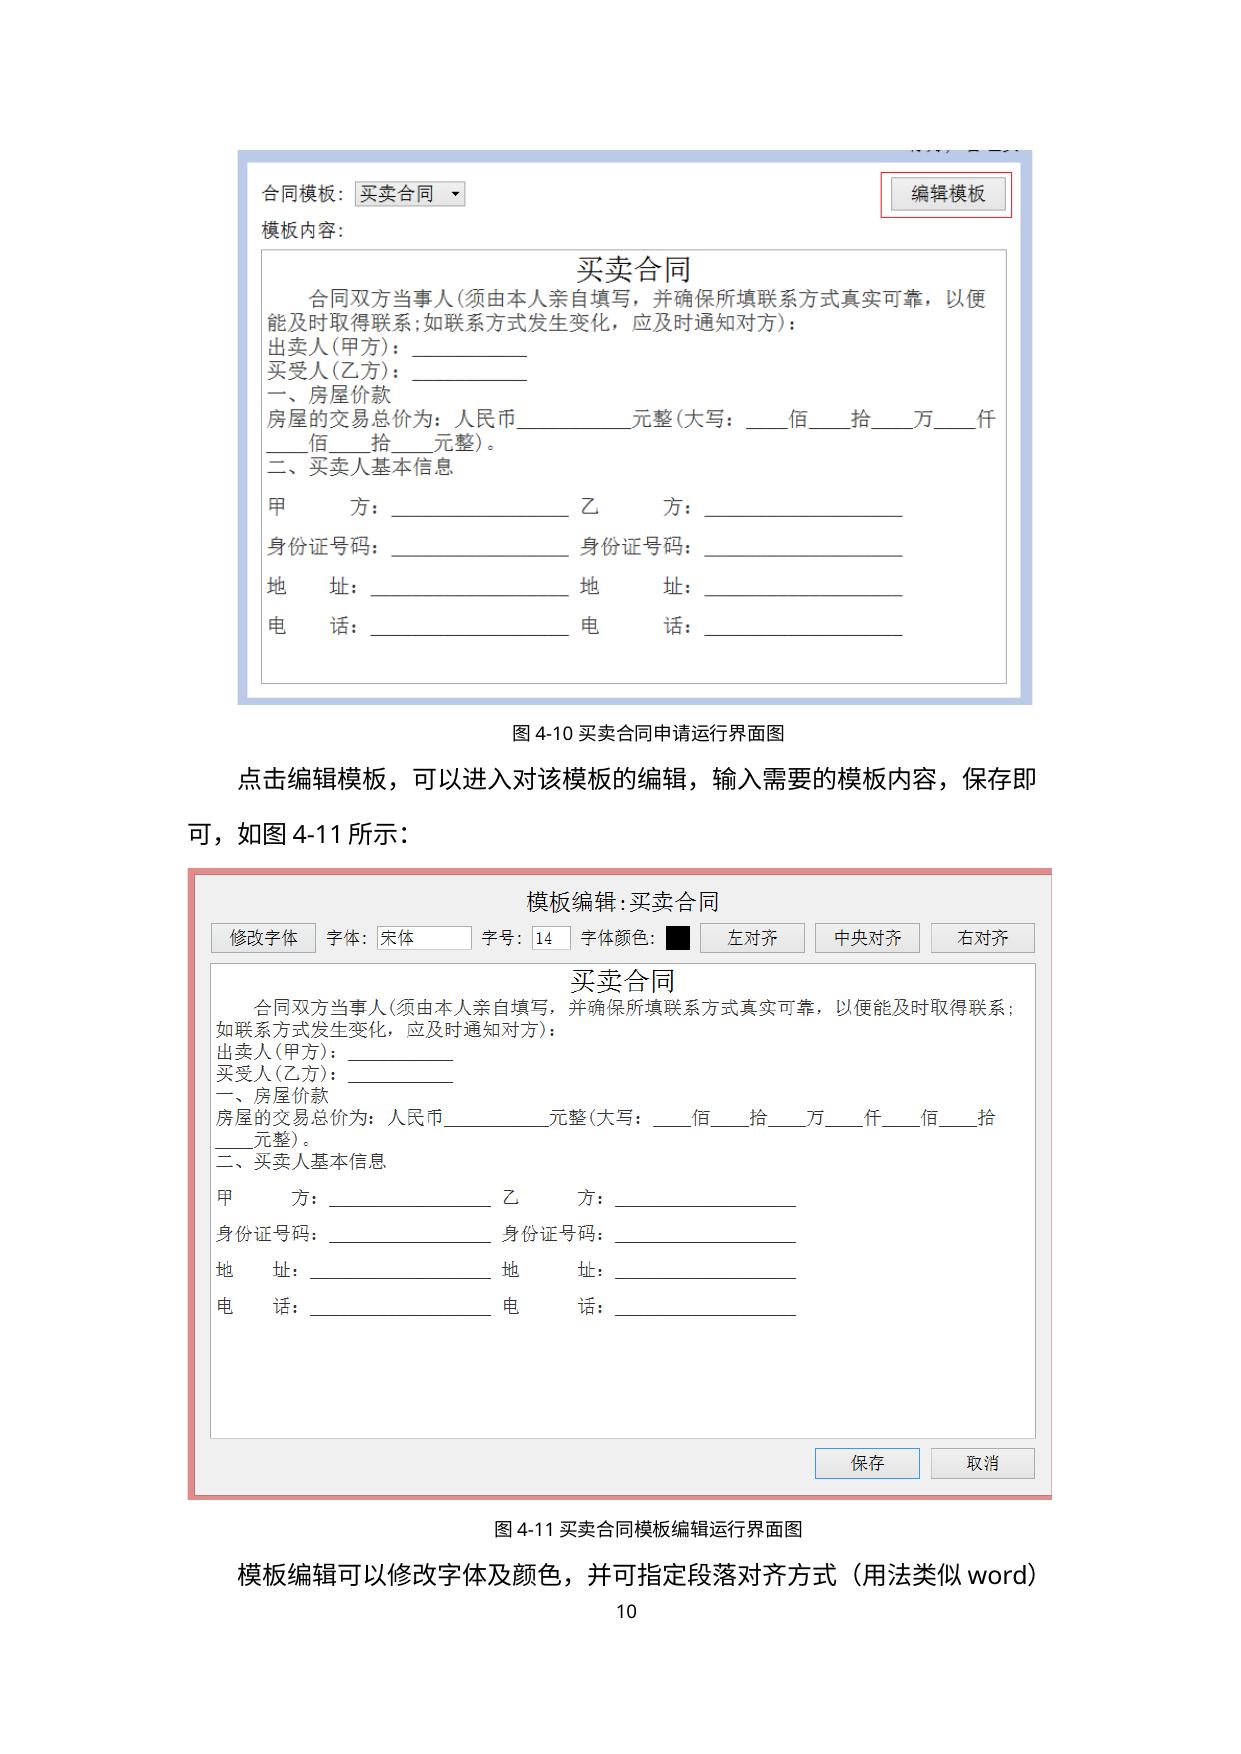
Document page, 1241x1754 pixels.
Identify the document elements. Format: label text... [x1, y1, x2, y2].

text 图4-11买卖合同模板编辑运行界面图 [172, 1515, 1087, 1542]
picture [237, 150, 1033, 705]
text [187, 1555, 1053, 1592]
picture [187, 868, 1052, 1500]
text 图4-10 买卖合同申请运行界面图 [172, 719, 1087, 746]
text 点击编辑模板，可以进入对该模板的编辑，输入需要的模板内容，保存即可，如图4-11所示： [187, 760, 1053, 850]
